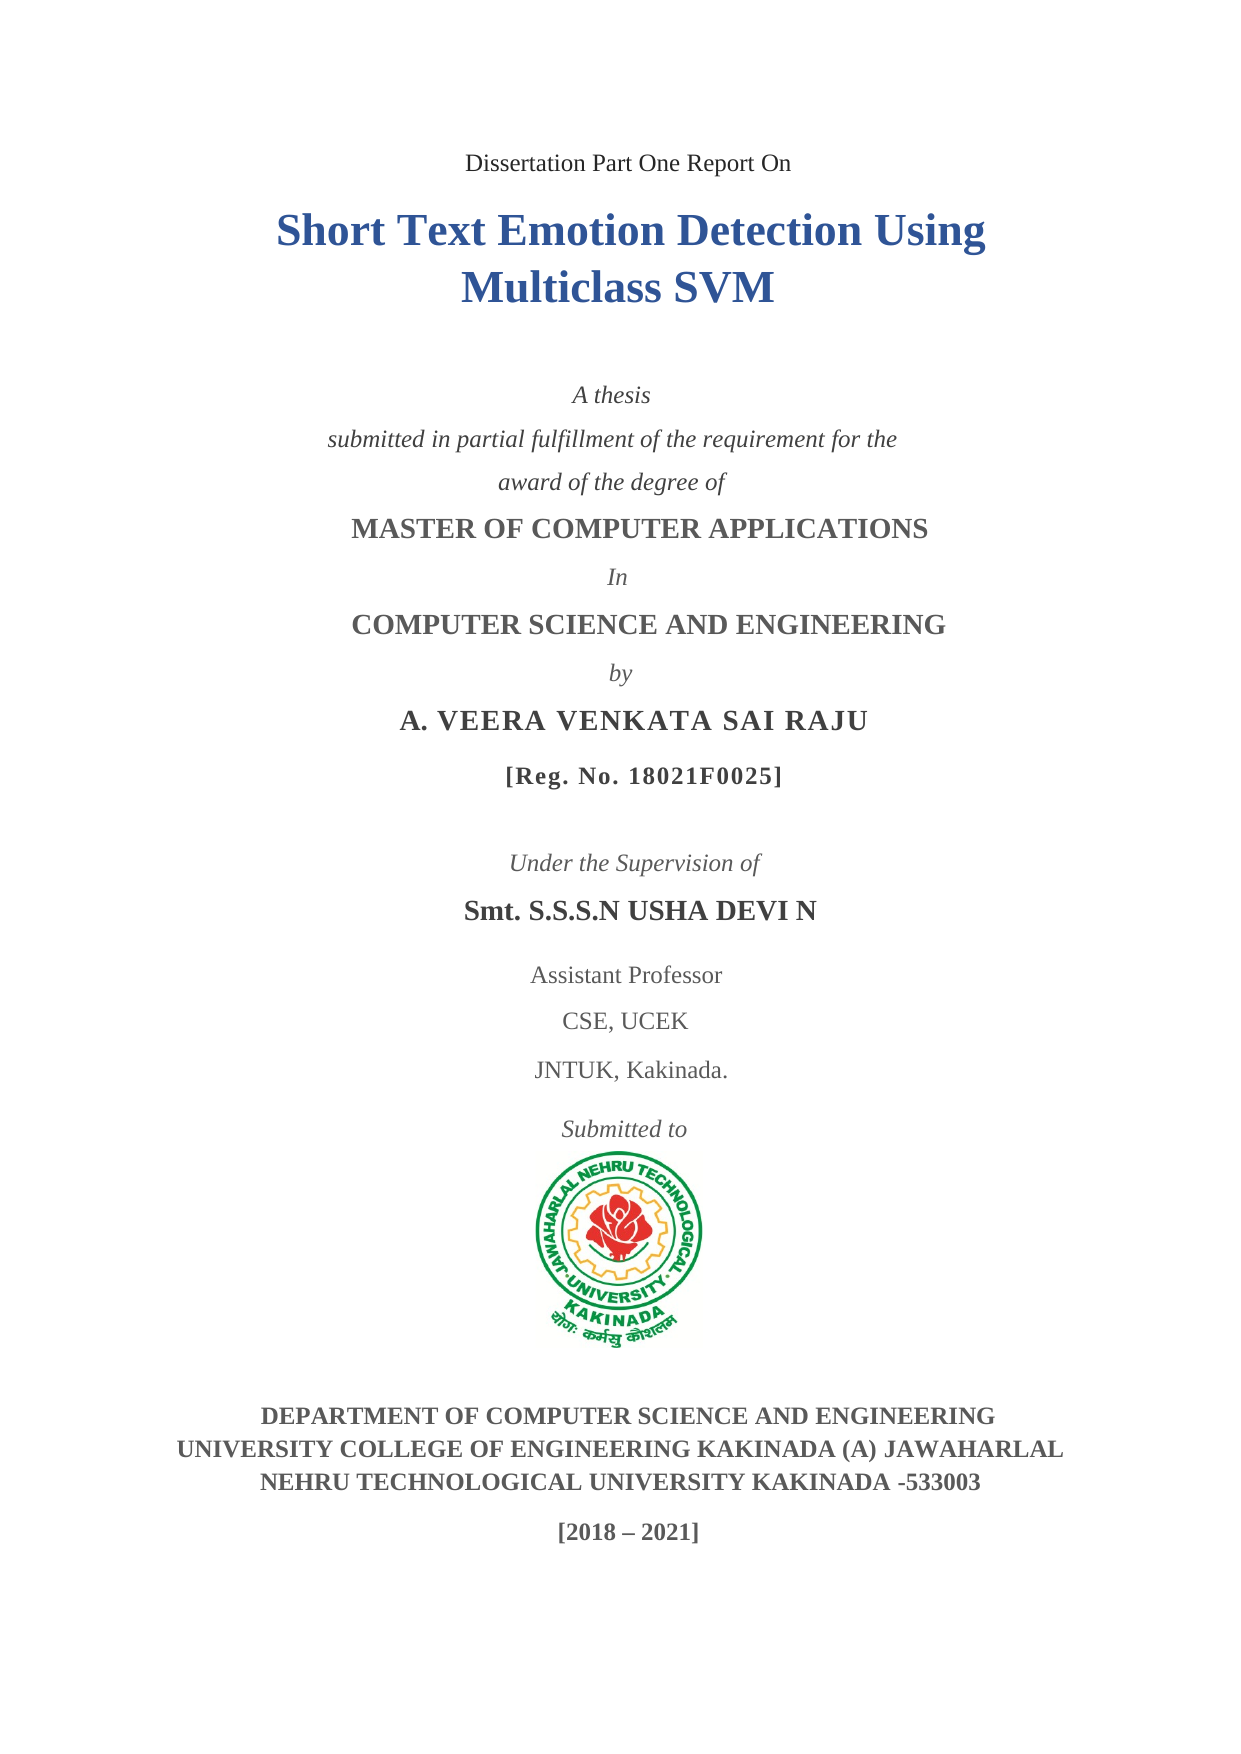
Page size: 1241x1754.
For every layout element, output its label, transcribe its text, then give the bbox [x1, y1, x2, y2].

table_cell A thesis submitted in partial fulfillment of the requirement for the award of the degree of MASTER OF COMPUTER APPLICATIONS In COMPUTER SCIENCE AND ENGINEERING by VEERA VENKATA SAI RAJU [Reg. No. 18021F0025] [217, 347, 1099, 841]
table_cell Submitted to [217, 1109, 1099, 1372]
text UNIVERSITY COLLEGE OF ENGINEERING KAKINADA (A) JAWAHARLAL NEHRU TECHNOLOGICAL UNIVERSITY KAKINADA -533003 [172, 1434, 1069, 1496]
table_cell Short Text Emotion Detection Using Multiclass SVM [217, 190, 1099, 347]
text [2018 – 2021] [225, 1517, 1031, 1546]
table_header Dissertation Part One Report On [217, 150, 1099, 190]
table_cell Under the Supervision of [217, 841, 1099, 893]
text DEPARTMENT OF COMPUTER SCIENCE AND ENGINEERING [225, 1401, 1031, 1430]
picture [535, 1151, 703, 1348]
table_cell Smt. S.S.S.N USHA DEVI N Assistant Professor CSE, UCEK JNTUK, Kakinada. [217, 894, 1099, 1108]
